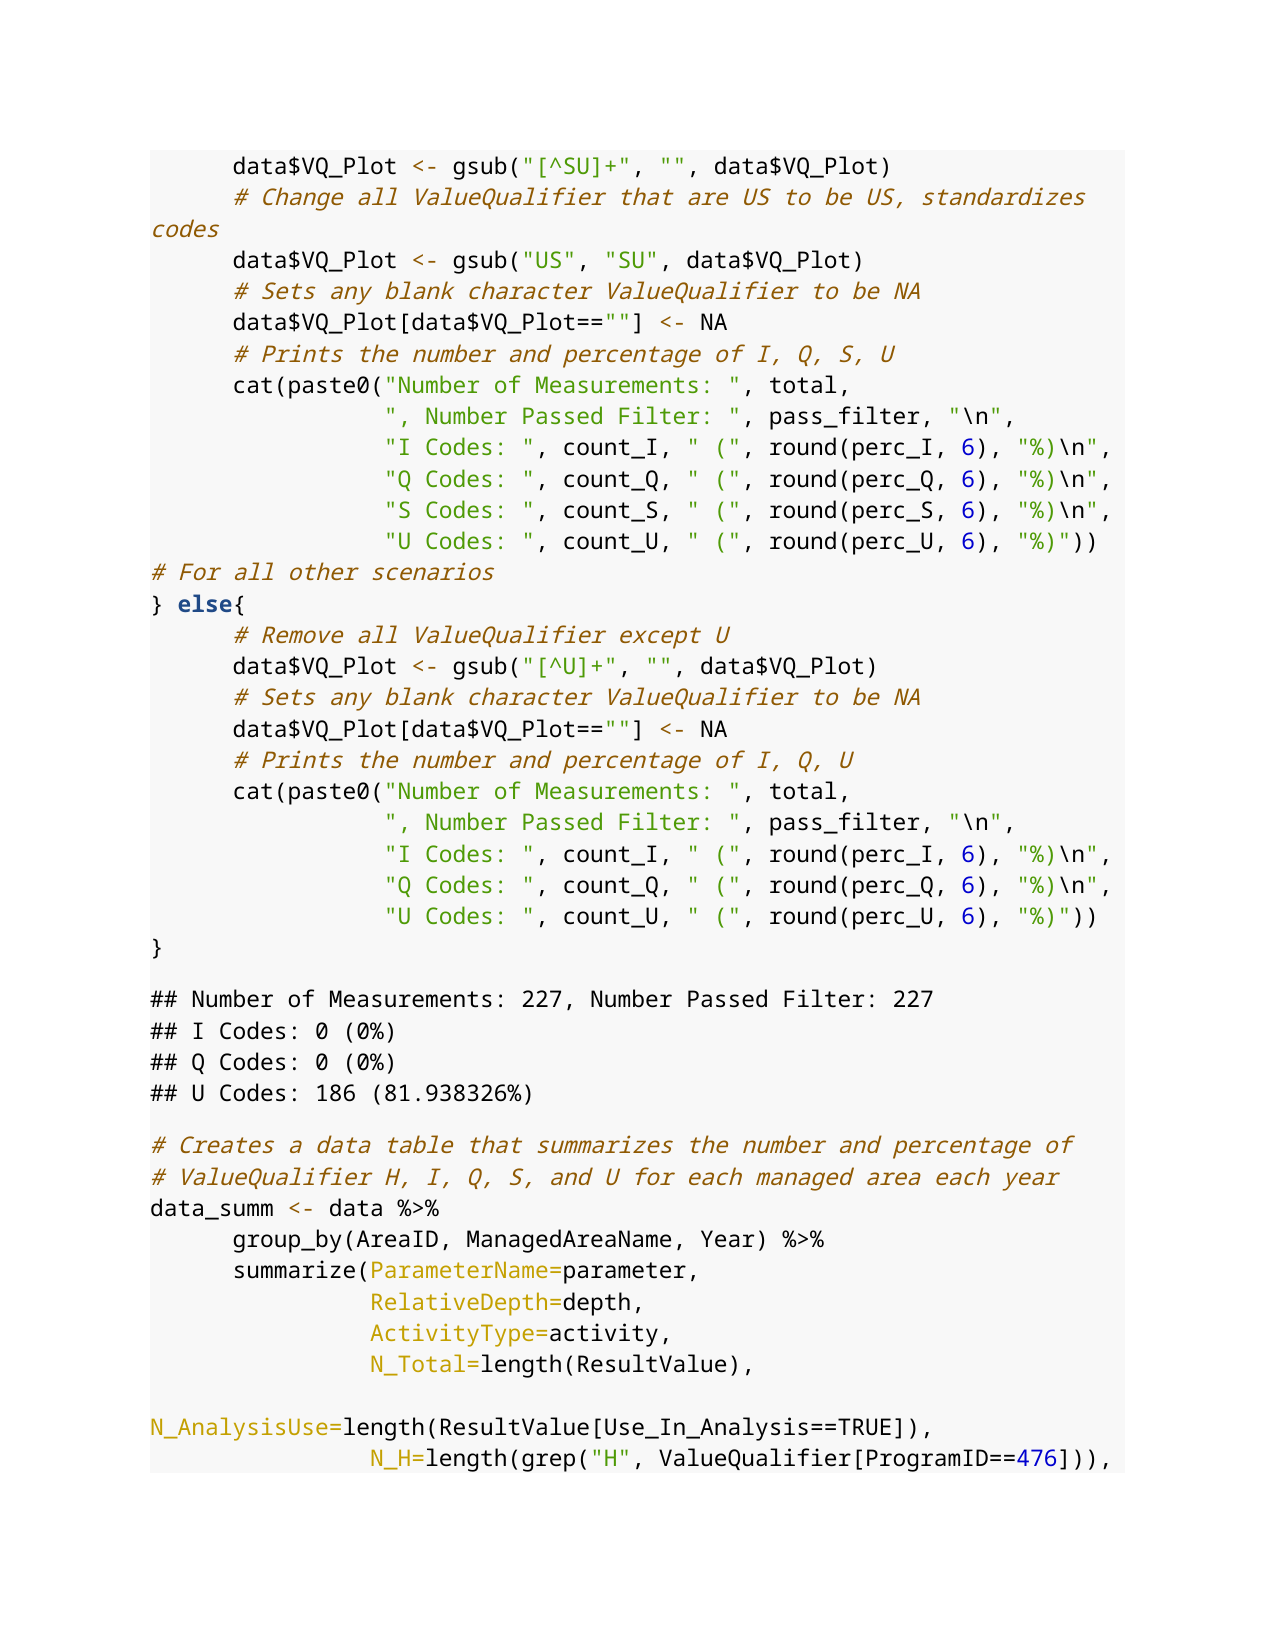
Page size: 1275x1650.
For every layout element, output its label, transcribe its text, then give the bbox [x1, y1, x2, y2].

text ## Number of Measurements: 227, Number Passed Filter: 227 ## I Codes: 0 (0%) ## Q Codes: 0 (0%) ## U Codes: 186 (81.938326%) [150, 983, 1125, 1108]
